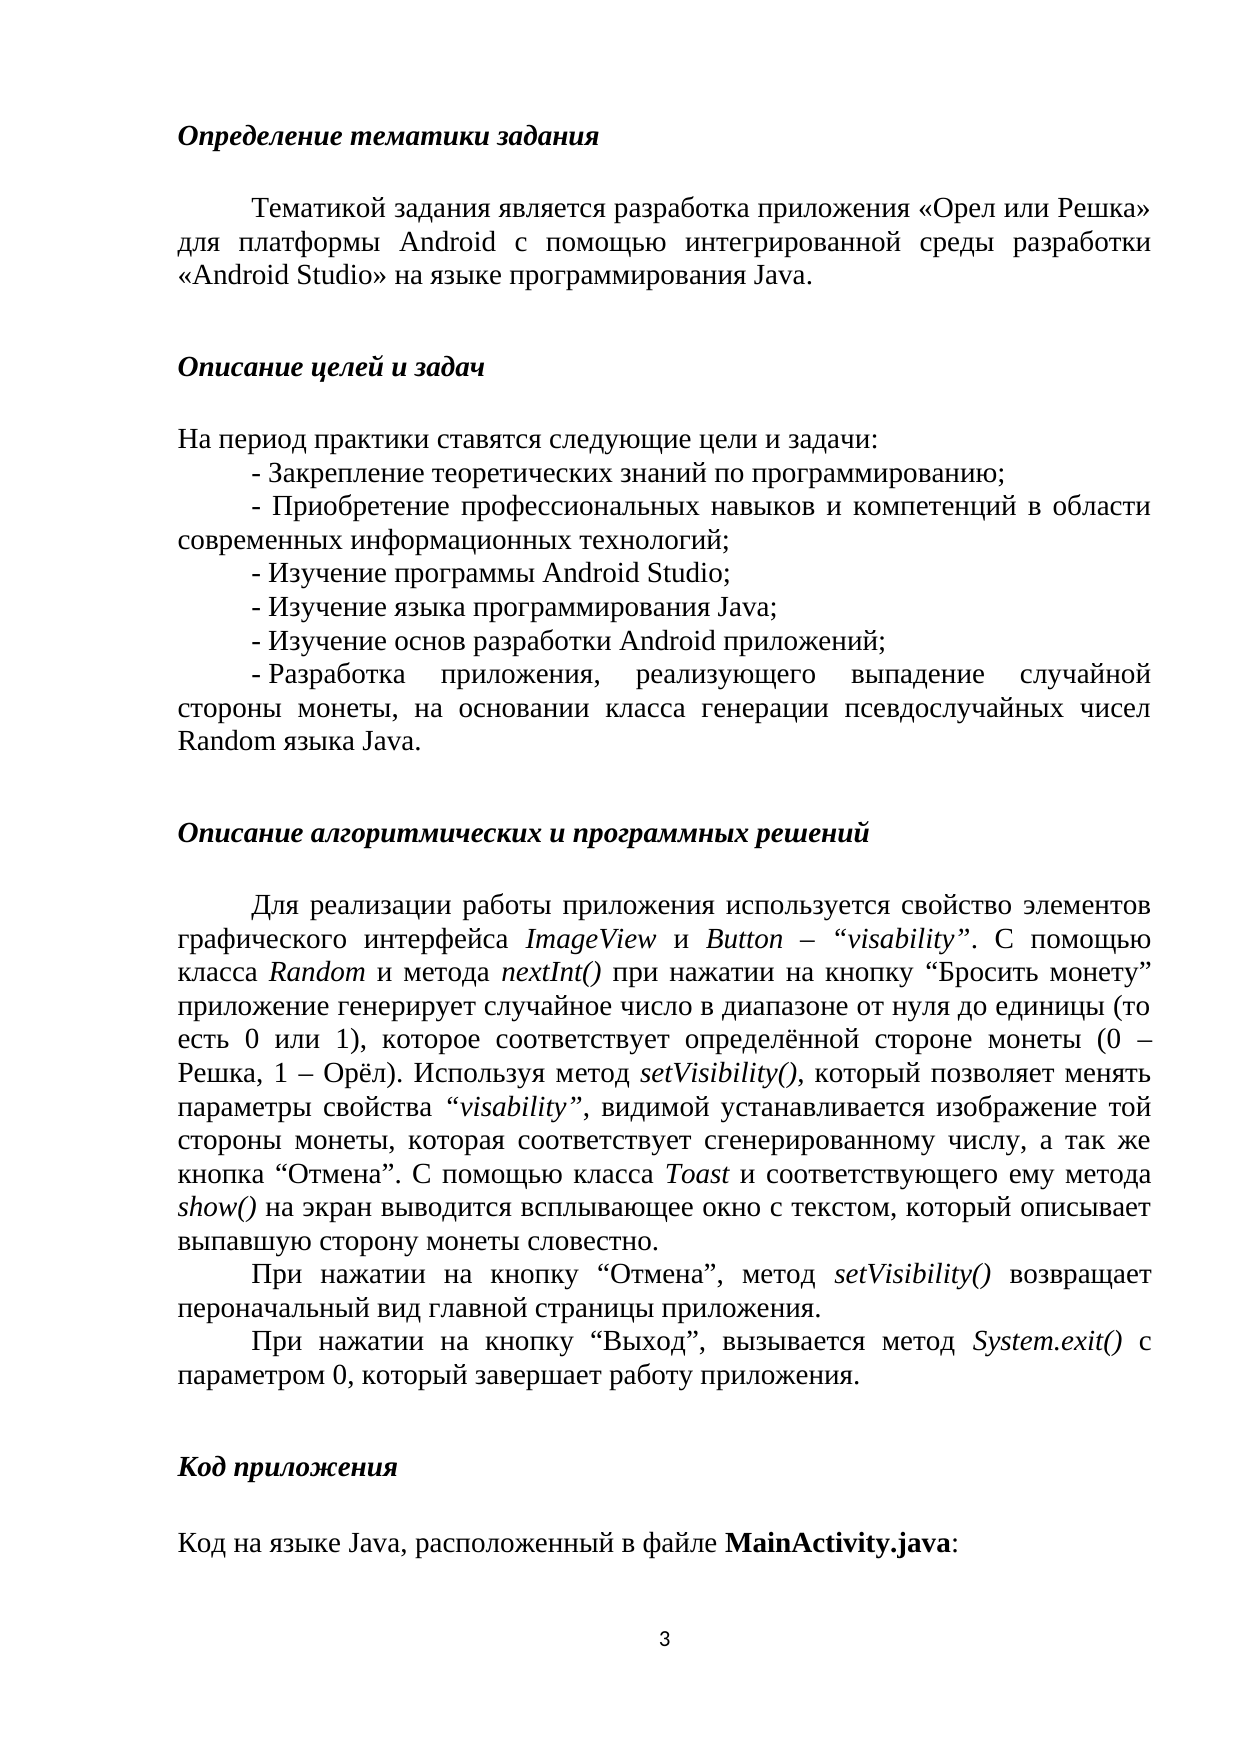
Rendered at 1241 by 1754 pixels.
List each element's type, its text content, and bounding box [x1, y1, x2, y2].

text Тематикой задания является разработка приложения «Орел или Решка» для платформы Android с помощью интегрированной среды разработки «Android Studio» на языке программирования Java. [177, 190, 1152, 291]
subtitle Описание алгоритмических и программных решений [177, 815, 1152, 849]
text - Изучение основ разработки Android приложений; [177, 623, 1152, 656]
text - Изучение языка программирования Java; [177, 589, 1152, 623]
text На период практики ставятся следующие цели и задачи: [177, 421, 1152, 455]
subtitle Определение тематики задания [177, 118, 1152, 152]
subtitle Код на языке Java, расположенный в файле MainActivity.java: [177, 1525, 1152, 1559]
subtitle Описание целей и задач [177, 349, 1152, 383]
text - Разработка приложения, реализующего выпадение случайной стороны монеты, на основании класса генерации псевдослучайных чисел Random языка Java. [177, 656, 1152, 757]
text При нажатии на кнопку “Отмена”, метод setVisibility() возвращает пероначальный вид главной страницы приложения. [177, 1256, 1152, 1323]
subtitle Код приложения [177, 1449, 1152, 1483]
text Для реализации работы приложения используется свойство элементов графического интерфейса ImageView и Button – “visability”. С помощью класса Random и метода nextInt() при нажатии на кнопку “Бросить монету” приложение генерирует случайное число в диапазоне от нуля до единицы (то есть 0 или 1), которое соответствует определённой стороне монеты (0 – Решка, 1 – Орёл). Используя метод setVisibility(), который позволяет менять параметры свойства “visability”, видимой устанавливается изображение той стороны монеты, которая соответствует сгенерированному числу, а так же кнопка “Отмена”. С помощью класса Toast и соответствующего ему метода show() на экран выводится всплывающее окно с текстом, который описывает выпавшую сторону монеты словестно. [177, 887, 1152, 1256]
text - Изучение программы Android Studio; [177, 556, 1152, 589]
text - Закрепление теоретических знаний по программированию; [177, 455, 1152, 488]
text При нажатии на кнопку “Выход”, вызывается метод System.exit() с параметром 0, который завершает работу приложения. [177, 1323, 1152, 1391]
text - Приобретение профессиональных навыков и компетенций в области современных информационных технологий; [177, 488, 1152, 556]
